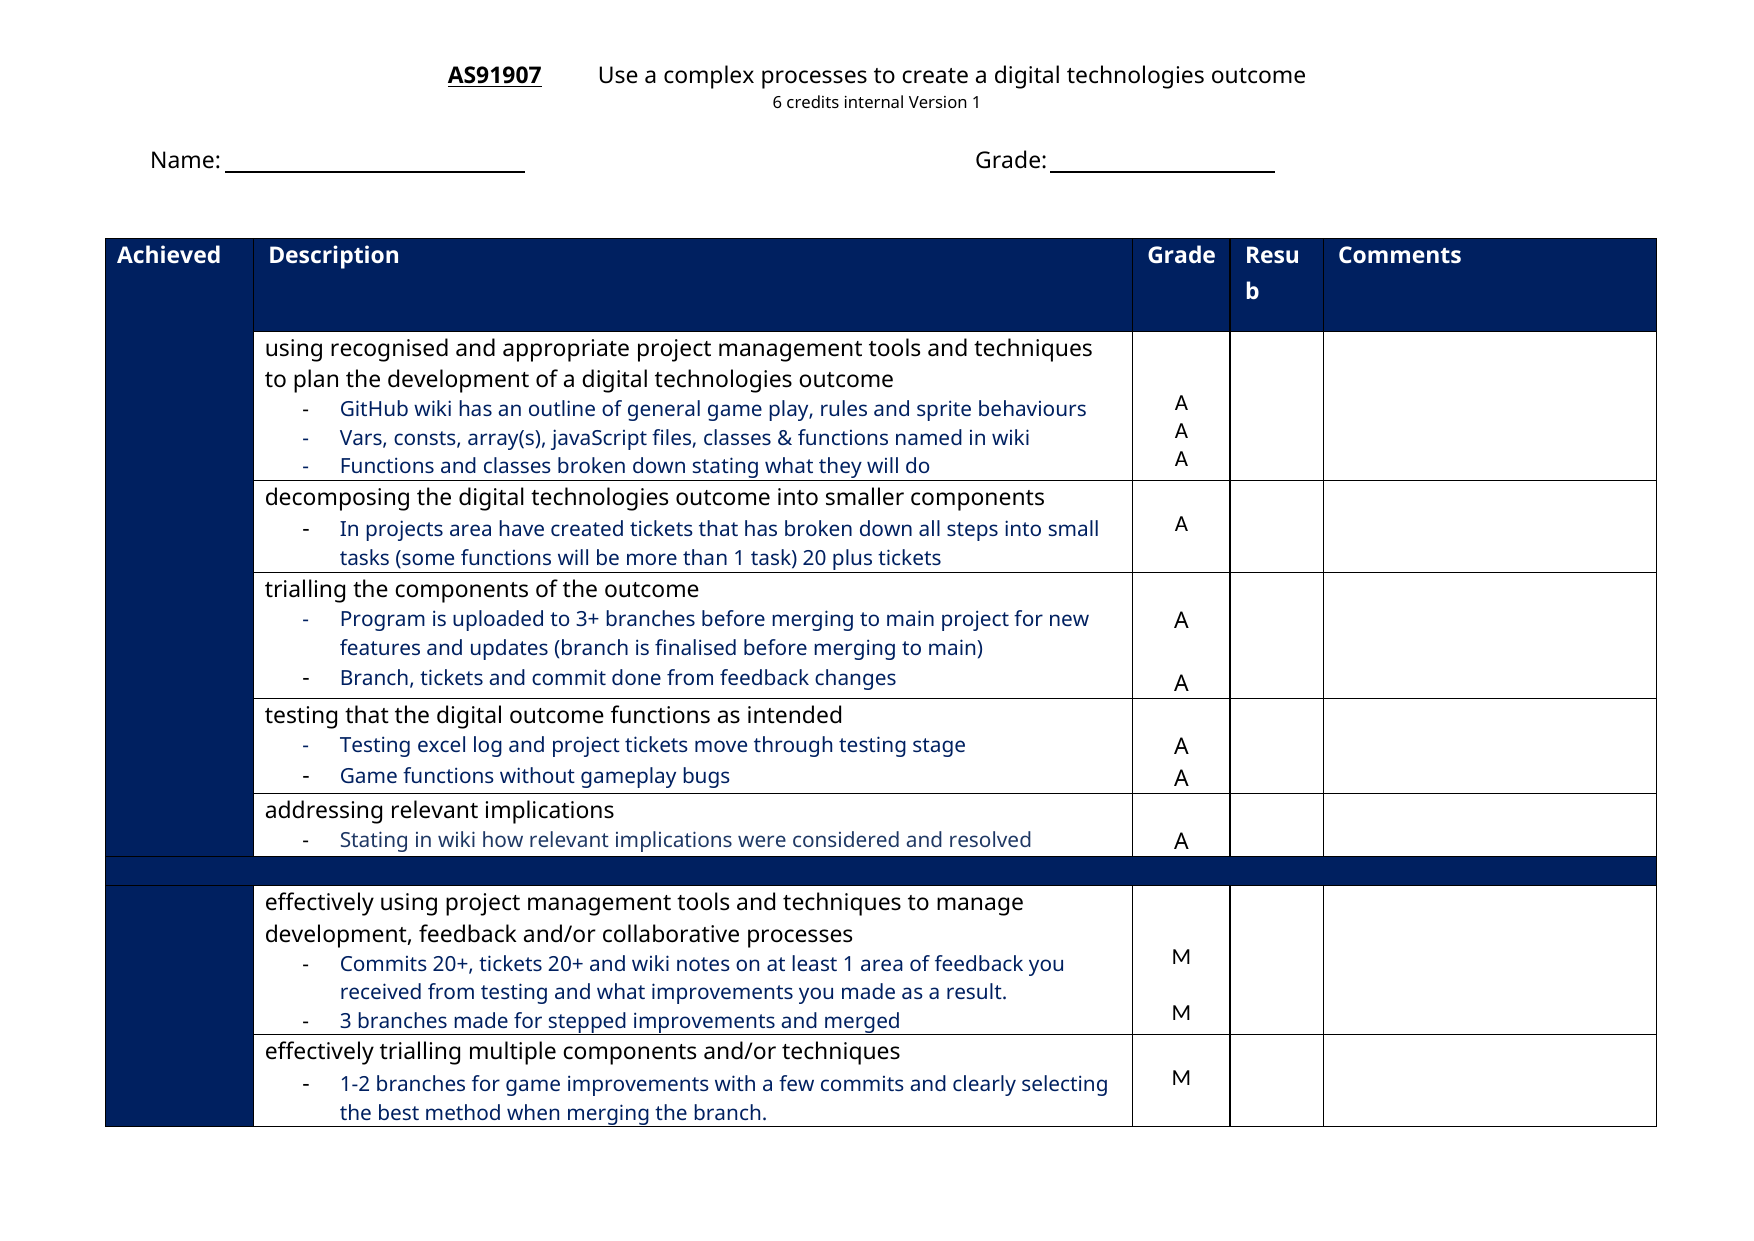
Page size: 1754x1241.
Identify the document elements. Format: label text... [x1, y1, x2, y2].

table_cell [1231, 573, 1323, 698]
table_cell [1324, 886, 1656, 1034]
table_cell [1324, 794, 1656, 856]
table_cell A [1133, 794, 1229, 856]
table_header Resub [1231, 239, 1323, 331]
text Name: Grade: [150, 144, 1604, 176]
table_cell [1231, 1035, 1323, 1126]
table_cell testing that the digital outcome functions as intended Testing excel log and project tickets move through testing stage Game functions without gameplay bugs [254, 699, 1132, 793]
table_cell [106, 857, 1656, 885]
table_cell [1324, 332, 1656, 480]
text AS91907 Use a complex processes to create a digital technologies outcome [150, 59, 1604, 90]
table_cell [1324, 481, 1656, 572]
table_cell decomposing the digital technologies outcome into smaller components In projects area have created tickets that has broken down all steps into small tasks (some functions will be more than 1 task) 20 plus tickets [254, 481, 1132, 572]
table_cell [106, 886, 253, 1126]
table_cell [1231, 794, 1323, 856]
table_cell [1231, 481, 1323, 572]
table_cell trialling the components of the outcome Program is uploaded to 3+ branches before merging to main project for new features and updates (branch is finalised before merging to main) Branch, tickets and commit done from feedback changes [254, 573, 1132, 698]
table_cell effectively using project management tools and techniques to manage development, feedback and/or collaborative processes Commits 20+, tickets 20+ and wiki notes on at least 1 area of feedback you received from testing and what improvements you made as a result. 3 branches made for stepped improvements and merged [254, 886, 1132, 1034]
table_cell [1324, 573, 1656, 698]
table_cell using recognised and appropriate project management tools and techniques to plan the development of a digital technologies outcome GitHub wiki has an outline of general game play, rules and sprite behaviours Vars, consts, array(s), javaScript files, classes & functions named in wiki Functions and classes broken down stating what they will do [254, 332, 1132, 480]
table_cell A A [1133, 699, 1229, 793]
text 6 credits internal Version 1 [150, 90, 1604, 113]
table_cell M M [1133, 886, 1229, 1034]
table_cell [1324, 699, 1656, 793]
table_cell [1231, 699, 1323, 793]
table_cell [1231, 332, 1323, 480]
table_cell A A [1133, 573, 1229, 698]
table_header Achieved [106, 239, 253, 856]
table_cell [1324, 1035, 1656, 1126]
table_header Description [254, 239, 1132, 331]
table_header Comments [1324, 239, 1656, 331]
table_header Grade [1133, 239, 1229, 331]
table_cell effectively trialling multiple components and/or techniques 1-2 branches for game improvements with a few commits and clearly selecting the best method when merging the branch. [254, 1035, 1132, 1126]
table_cell M [1133, 1035, 1229, 1126]
table_cell A A A [1133, 332, 1229, 480]
table_cell [1231, 886, 1323, 1034]
table_cell addressing relevant implications Stating in wiki how relevant implications were considered and resolved [254, 794, 1132, 856]
table_cell A [1133, 481, 1229, 572]
